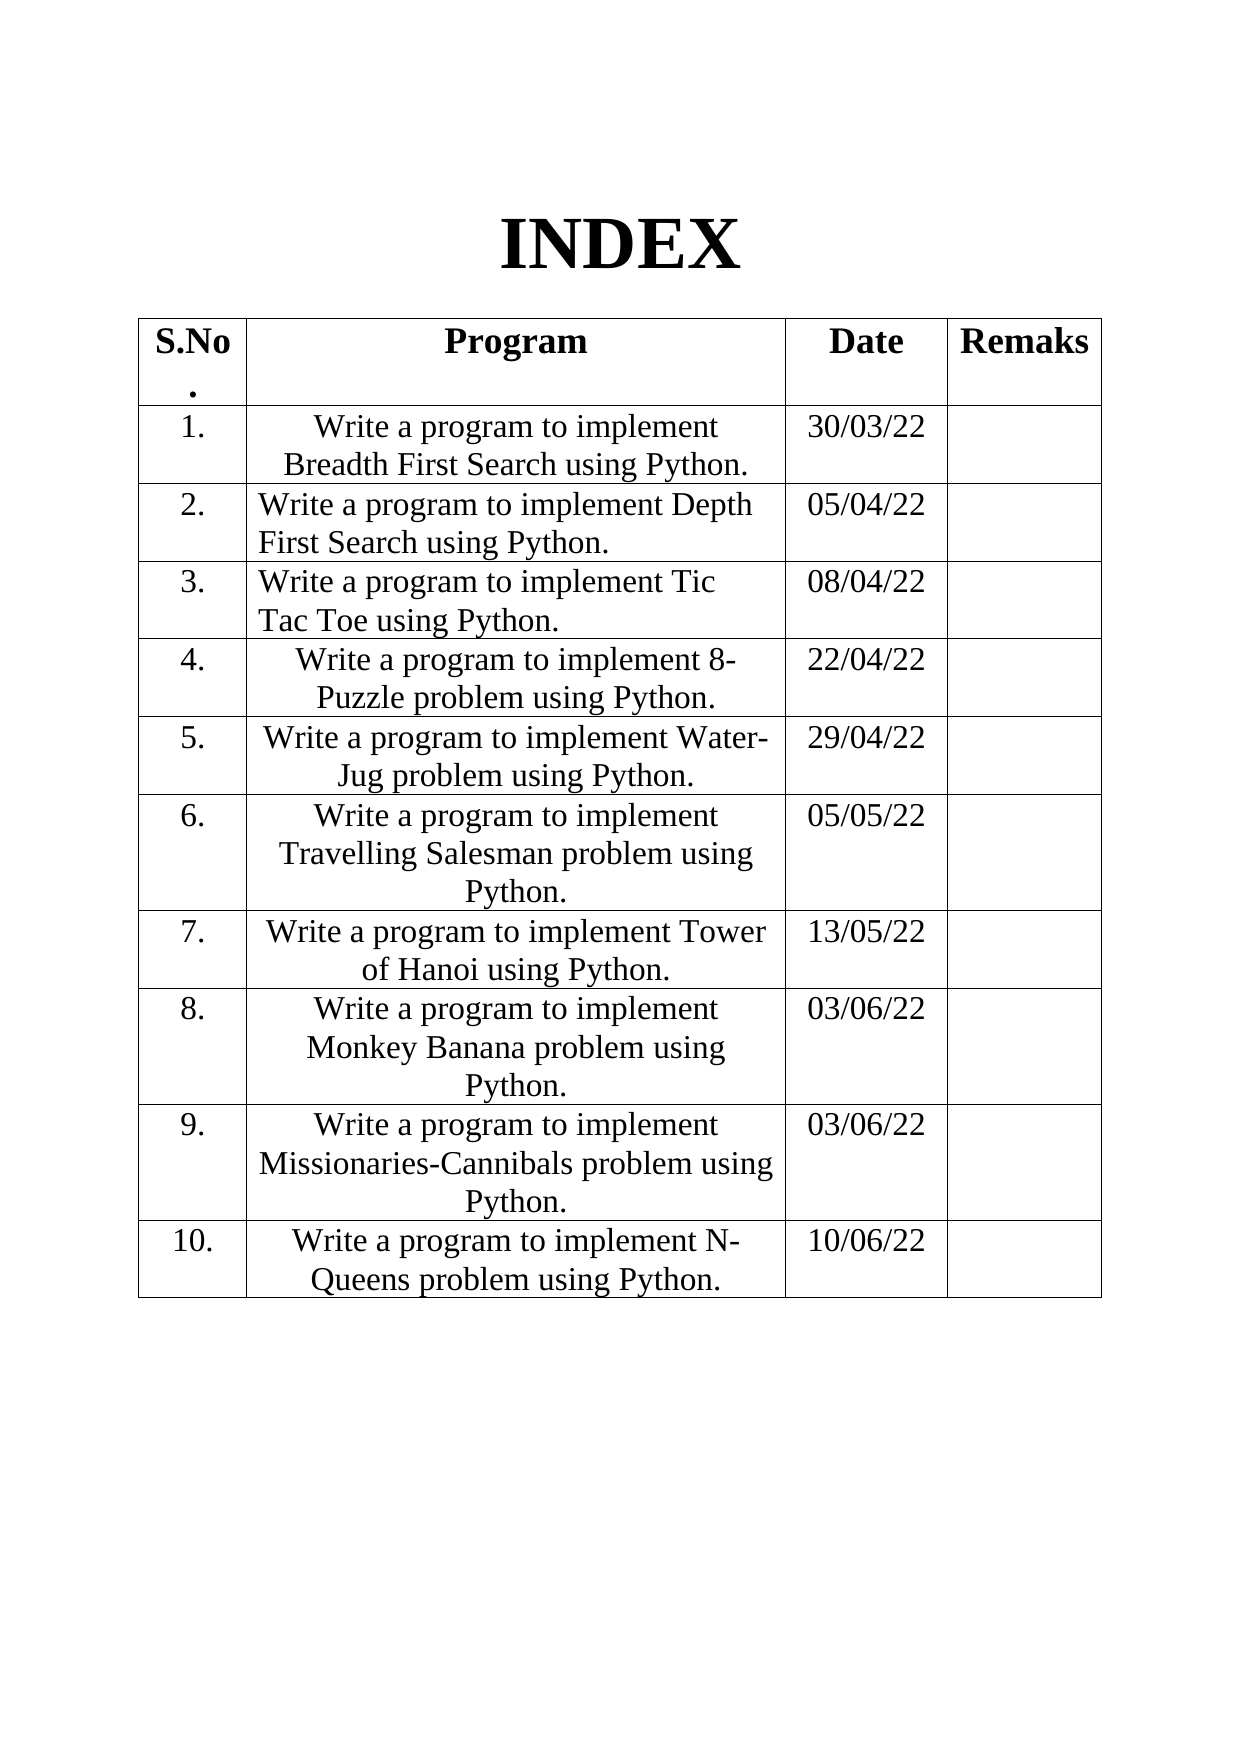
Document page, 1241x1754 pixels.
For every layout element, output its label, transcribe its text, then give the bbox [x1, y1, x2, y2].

table_cell Write a program to implement Depth First Search using Python. [247, 484, 785, 561]
table_header Program [247, 319, 785, 405]
table_cell Write a program to implement 8-Puzzle problem using Python. [247, 639, 785, 716]
table_cell 08/04/22 [786, 562, 947, 638]
table_cell 03/06/22 [786, 1105, 947, 1219]
table_cell 13/05/22 [786, 911, 947, 987]
table_header Remaks [948, 319, 1101, 405]
table_cell 05/05/22 [786, 795, 947, 910]
table_cell 8. [139, 989, 246, 1103]
table_cell [948, 795, 1101, 910]
table_cell [948, 911, 1101, 987]
table_cell 9. [139, 1105, 246, 1219]
table_cell Write a program to implement Travelling Salesman problem using Python. [247, 795, 785, 910]
table_cell [948, 717, 1101, 794]
table_cell Write a program to implement Missionaries-Cannibals problem using Python. [247, 1105, 785, 1219]
table_header Date [786, 319, 947, 405]
table_cell 7. [139, 911, 246, 987]
table_cell [948, 639, 1101, 716]
table_cell 05/04/22 [786, 484, 947, 561]
table_cell Write a program to implement N-Queens problem using Python. [247, 1221, 785, 1297]
table_cell Write a program to implement Monkey Banana problem using Python. [247, 989, 785, 1103]
table_cell 3. [139, 562, 246, 638]
table_cell [948, 989, 1101, 1103]
table_cell 22/04/22 [786, 639, 947, 716]
table_cell 10. [139, 1221, 246, 1297]
table_cell 6. [139, 795, 246, 910]
table_cell Write a program to implement Tower of Hanoi using Python. [247, 911, 785, 987]
table_cell [948, 1221, 1101, 1297]
table_cell Write a program to implement Breadth First Search using Python. [247, 406, 785, 483]
table_cell 03/06/22 [786, 989, 947, 1103]
table_cell 10/06/22 [786, 1221, 947, 1297]
table_cell 30/03/22 [786, 406, 947, 483]
table_cell [948, 484, 1101, 561]
table_cell 2. [139, 484, 246, 561]
table_cell Write a program to implement Tic Tac Toe using Python. [247, 562, 785, 638]
table_cell 29/04/22 [786, 717, 947, 794]
table_cell 4. [139, 639, 246, 716]
text INDEX [150, 198, 1090, 284]
table_cell [948, 1105, 1101, 1219]
table_header S.No. [139, 319, 246, 405]
table_cell [948, 562, 1101, 638]
table_cell [948, 406, 1101, 483]
table_cell 1. [139, 406, 246, 483]
table_cell 5. [139, 717, 246, 794]
table_cell Write a program to implement Water-Jug problem using Python. [247, 717, 785, 794]
